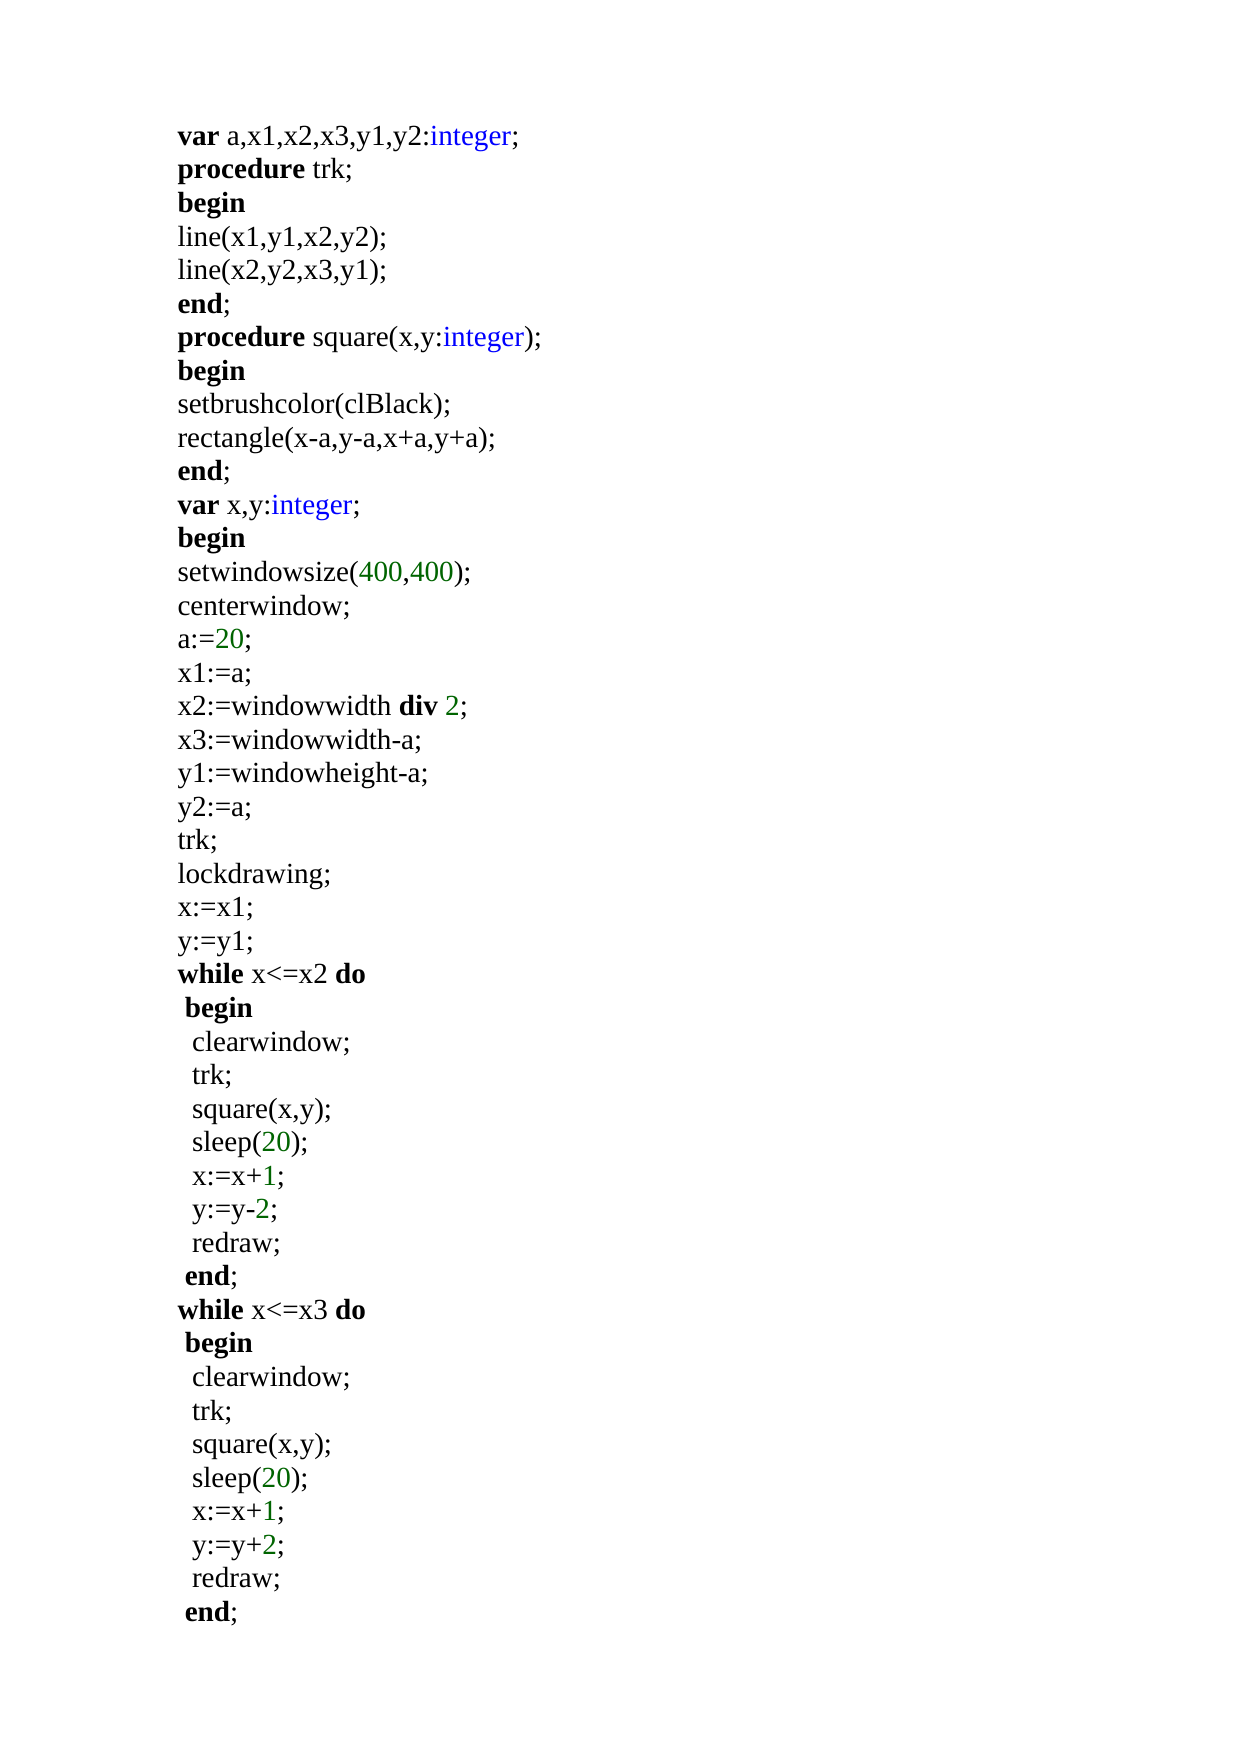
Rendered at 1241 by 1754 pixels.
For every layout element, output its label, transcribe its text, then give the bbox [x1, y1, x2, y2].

text trk; [177, 822, 1152, 856]
text centerwindow; [177, 588, 1152, 621]
text y:=y1; [177, 923, 1152, 957]
text trk; [177, 1057, 1152, 1091]
text trk; [177, 1393, 1152, 1426]
text x2:=windowwidth div 2; [177, 688, 1152, 722]
text rectangle(x-a,y-a,x+a,y+a); [177, 420, 1152, 453]
text var x,y:integer; [177, 487, 1152, 521]
text begin [177, 185, 1152, 219]
text x3:=windowwidth-a; [177, 722, 1152, 755]
text end; [177, 1594, 1152, 1627]
text begin [177, 990, 1152, 1024]
text var a,x1,x2,x3,y1,y2:integer; [177, 118, 1152, 152]
text line(x2,y2,x3,y1); [177, 252, 1152, 286]
text while x<=x2 do [177, 957, 1152, 990]
text x1:=a; [177, 655, 1152, 688]
text y2:=a; [177, 789, 1152, 822]
text line(x1,y1,x2,y2); [177, 219, 1152, 252]
text a:=20; [177, 621, 1152, 655]
text sleep(20); [177, 1460, 1152, 1493]
text begin [177, 1326, 1152, 1359]
text end; [177, 453, 1152, 487]
text y1:=windowheight-a; [177, 755, 1152, 789]
text procedure trk; [177, 152, 1152, 185]
text sleep(20); [177, 1124, 1152, 1158]
text y:=y-2; [177, 1191, 1152, 1225]
text procedure square(x,y:integer); [177, 319, 1152, 353]
text setwindowsize(400,400); [177, 554, 1152, 588]
text y:=y+2; [177, 1527, 1152, 1560]
text square(x,y); [177, 1426, 1152, 1460]
text square(x,y); [177, 1091, 1152, 1124]
text begin [177, 353, 1152, 386]
text x:=x1; [177, 889, 1152, 923]
text lockdrawing; [177, 856, 1152, 889]
text begin [177, 521, 1152, 554]
text while x<=x3 do [177, 1292, 1152, 1326]
text redraw; [177, 1560, 1152, 1594]
text x:=x+1; [177, 1493, 1152, 1527]
text redraw; [177, 1225, 1152, 1258]
text end; [177, 286, 1152, 319]
text clearwindow; [177, 1359, 1152, 1393]
text setbrushcolor(clBlack); [177, 386, 1152, 420]
text clearwindow; [177, 1024, 1152, 1057]
text end; [177, 1258, 1152, 1292]
text x:=x+1; [177, 1158, 1152, 1191]
